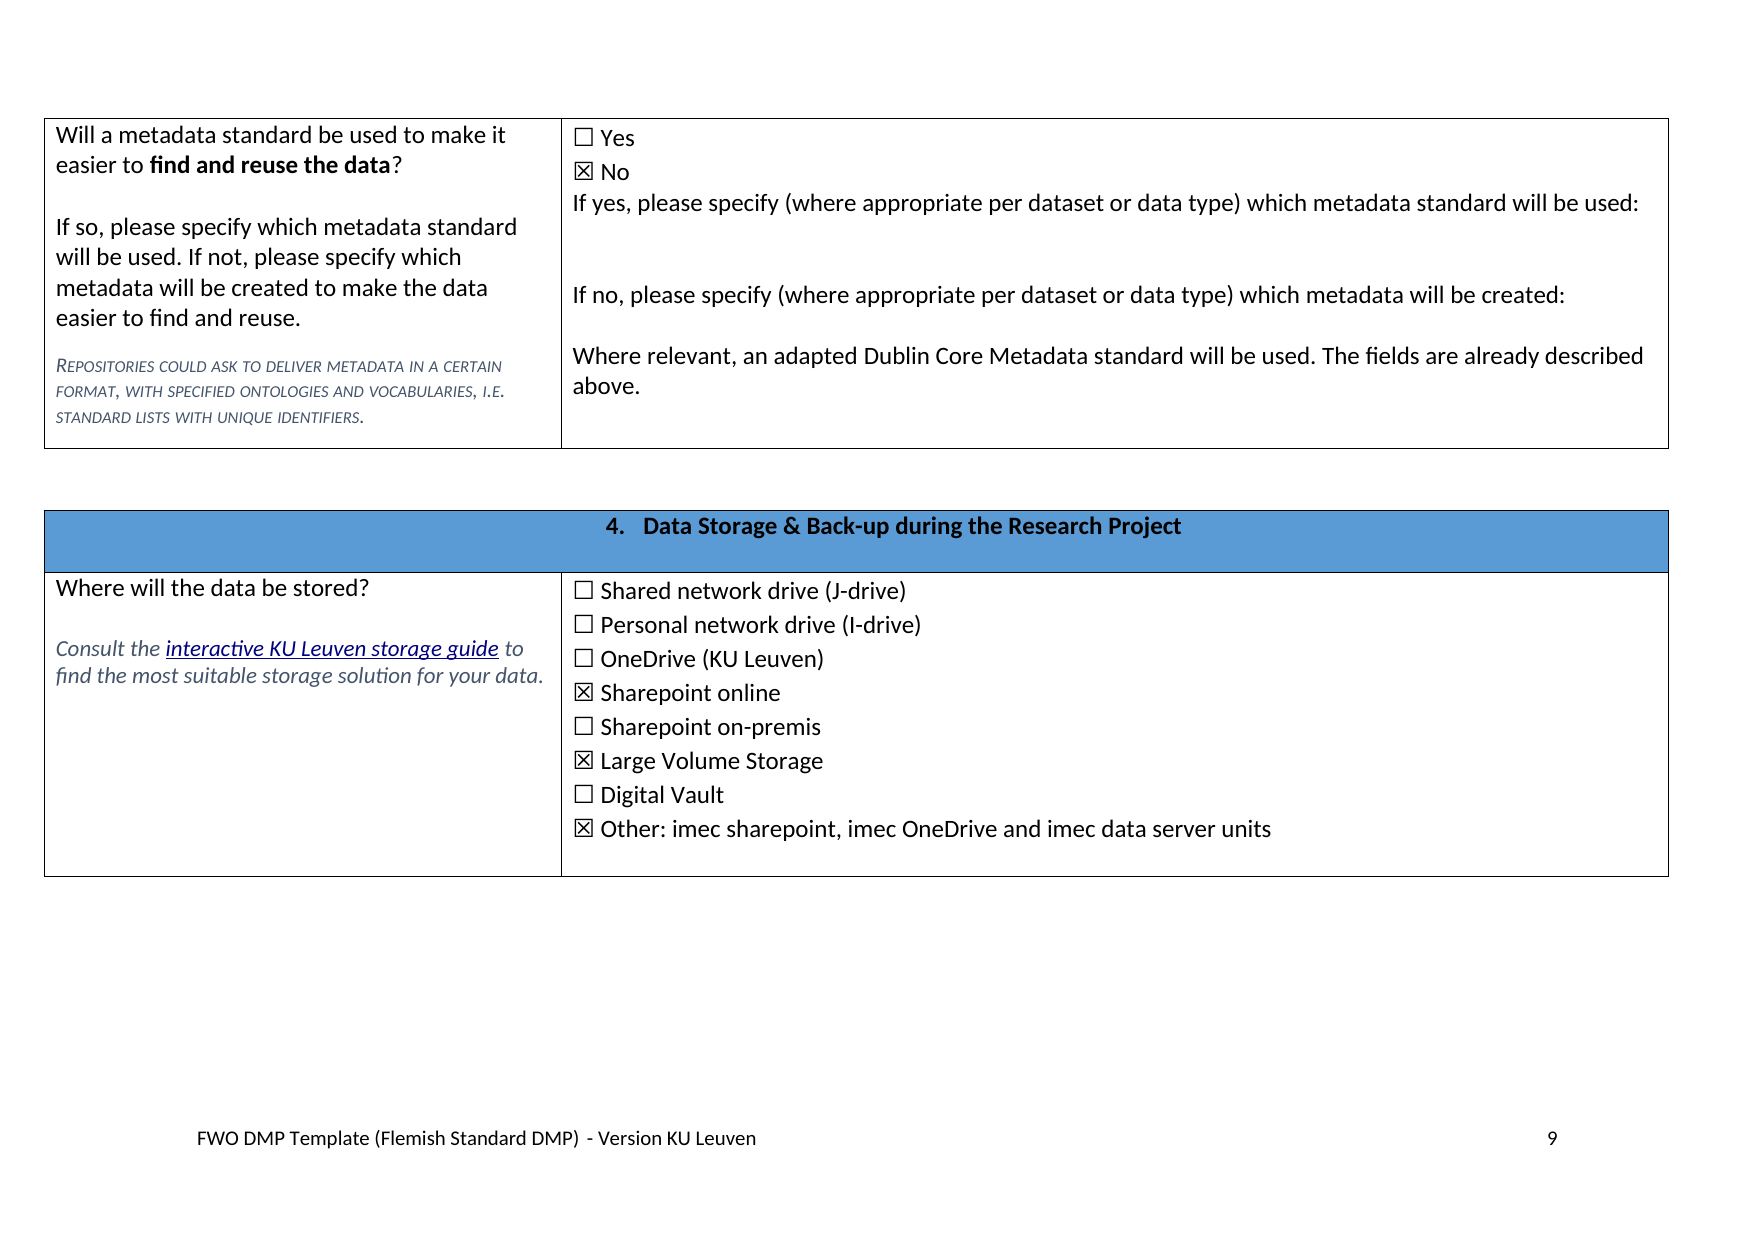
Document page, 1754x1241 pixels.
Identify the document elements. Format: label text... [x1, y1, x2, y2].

table_cell Where will the data be stored? Consult the interactive KU Leuven storage guide to find the most suitable storage solution for your data. [45, 573, 561, 876]
table_cell Yes No If yes, please specify (where appropriate per dataset or data type) which metadata standard will be used: If no, please specify (where appropriate per dataset or data type) which metadata will be created: Where relevant, an adapted Dublin Core Metadata standard will be used. The fields are already described above. [562, 119, 1668, 447]
table_cell Will a metadata standard be used to make it easier to find and reuse the data? If so, please specify which metadata standard will be used. If not, please specify which metadata will be created to make the data easier to find and reuse. Repositories could ask to deliver metadata in a certain format, with specified ontologies and vocabularies, i.e. standard lists with unique identifiers. [45, 119, 561, 447]
table_header Data Storage & Back-up during the Research Project [45, 511, 1668, 572]
table_cell Shared network drive (J-drive) Personal network drive (I-drive) OneDrive (KU Leuven) Sharepoint online Sharepoint on-premis Large Volume Storage Digital Vault Other: imec sharepoint, imec OneDrive and imec data server units [562, 573, 1668, 876]
